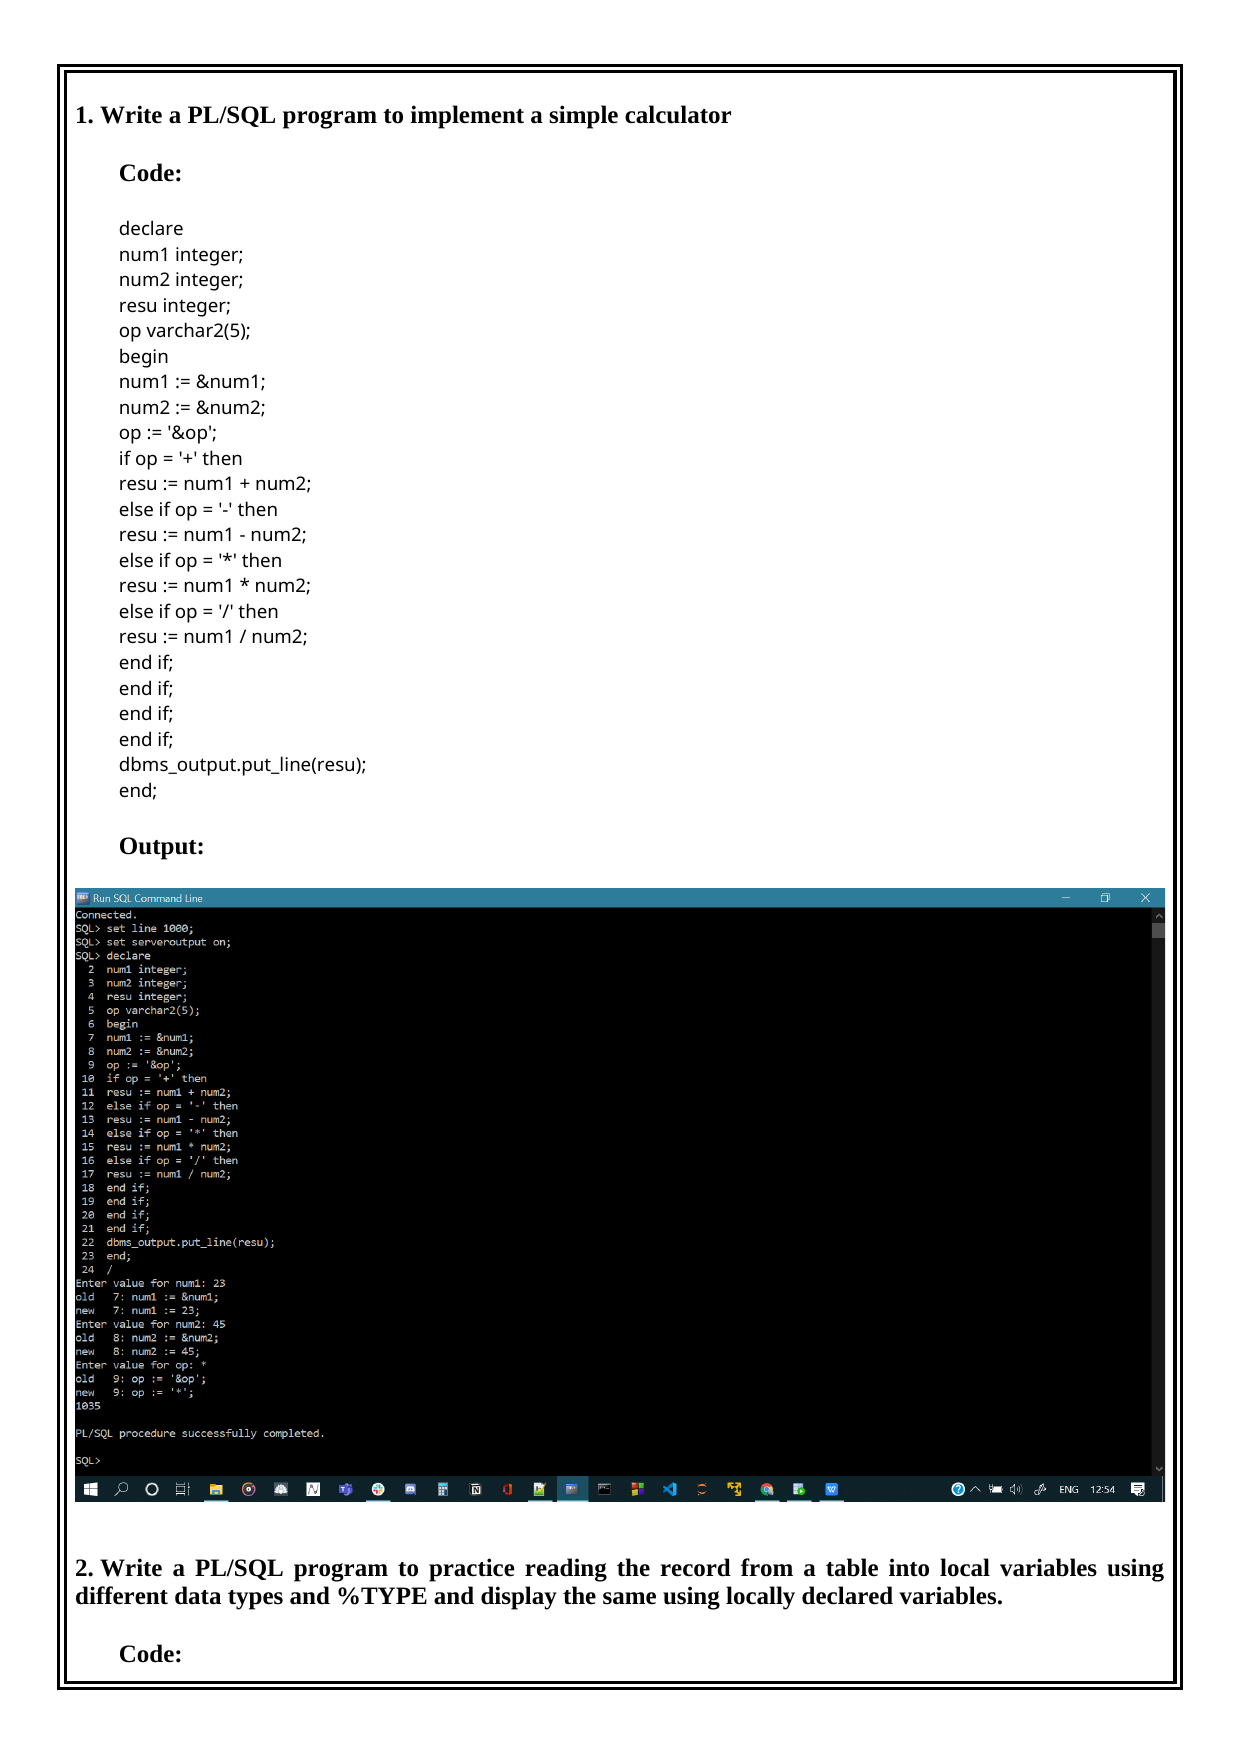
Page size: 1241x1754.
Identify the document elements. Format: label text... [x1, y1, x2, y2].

list end if; [75, 675, 1165, 700]
list resu := num1 * num2; [75, 573, 1165, 598]
list Write a PL/SQL program to implement a simple calculator [75, 100, 1165, 129]
picture [75, 888, 1166, 1502]
list op := '&op'; [75, 419, 1165, 445]
list num2 := &num2; [75, 394, 1165, 419]
list op varchar2(5); [75, 317, 1165, 343]
list Write a PL/SQL program to practice reading the record from a table into local variables using different data types and %TYPE and display the same using locally declared variables. [75, 1553, 1165, 1610]
list resu := num1 / num2; [75, 624, 1165, 649]
list Code: [75, 158, 1165, 187]
list dbms_output.put_line(resu); [75, 751, 1165, 777]
list end if; [75, 649, 1165, 675]
list end if; [75, 726, 1165, 751]
list resu := num1 - num2; [75, 522, 1165, 547]
list Code: [75, 1639, 1165, 1668]
list else if op = '*' then [75, 547, 1165, 573]
list resu integer; [75, 292, 1165, 317]
list else if op = '/' then [75, 598, 1165, 624]
list Output: [75, 831, 1165, 860]
list else if op = '-' then [75, 496, 1165, 522]
list begin [75, 343, 1165, 368]
list resu := num1 + num2; [75, 471, 1165, 496]
list if op = '+' then [75, 445, 1165, 471]
list end if; [75, 700, 1165, 726]
list num2 integer; [75, 266, 1165, 292]
list end; [75, 777, 1165, 802]
list declare [75, 215, 1165, 241]
list num1 integer; [75, 241, 1165, 266]
list num1 := &num1; [75, 368, 1165, 394]
